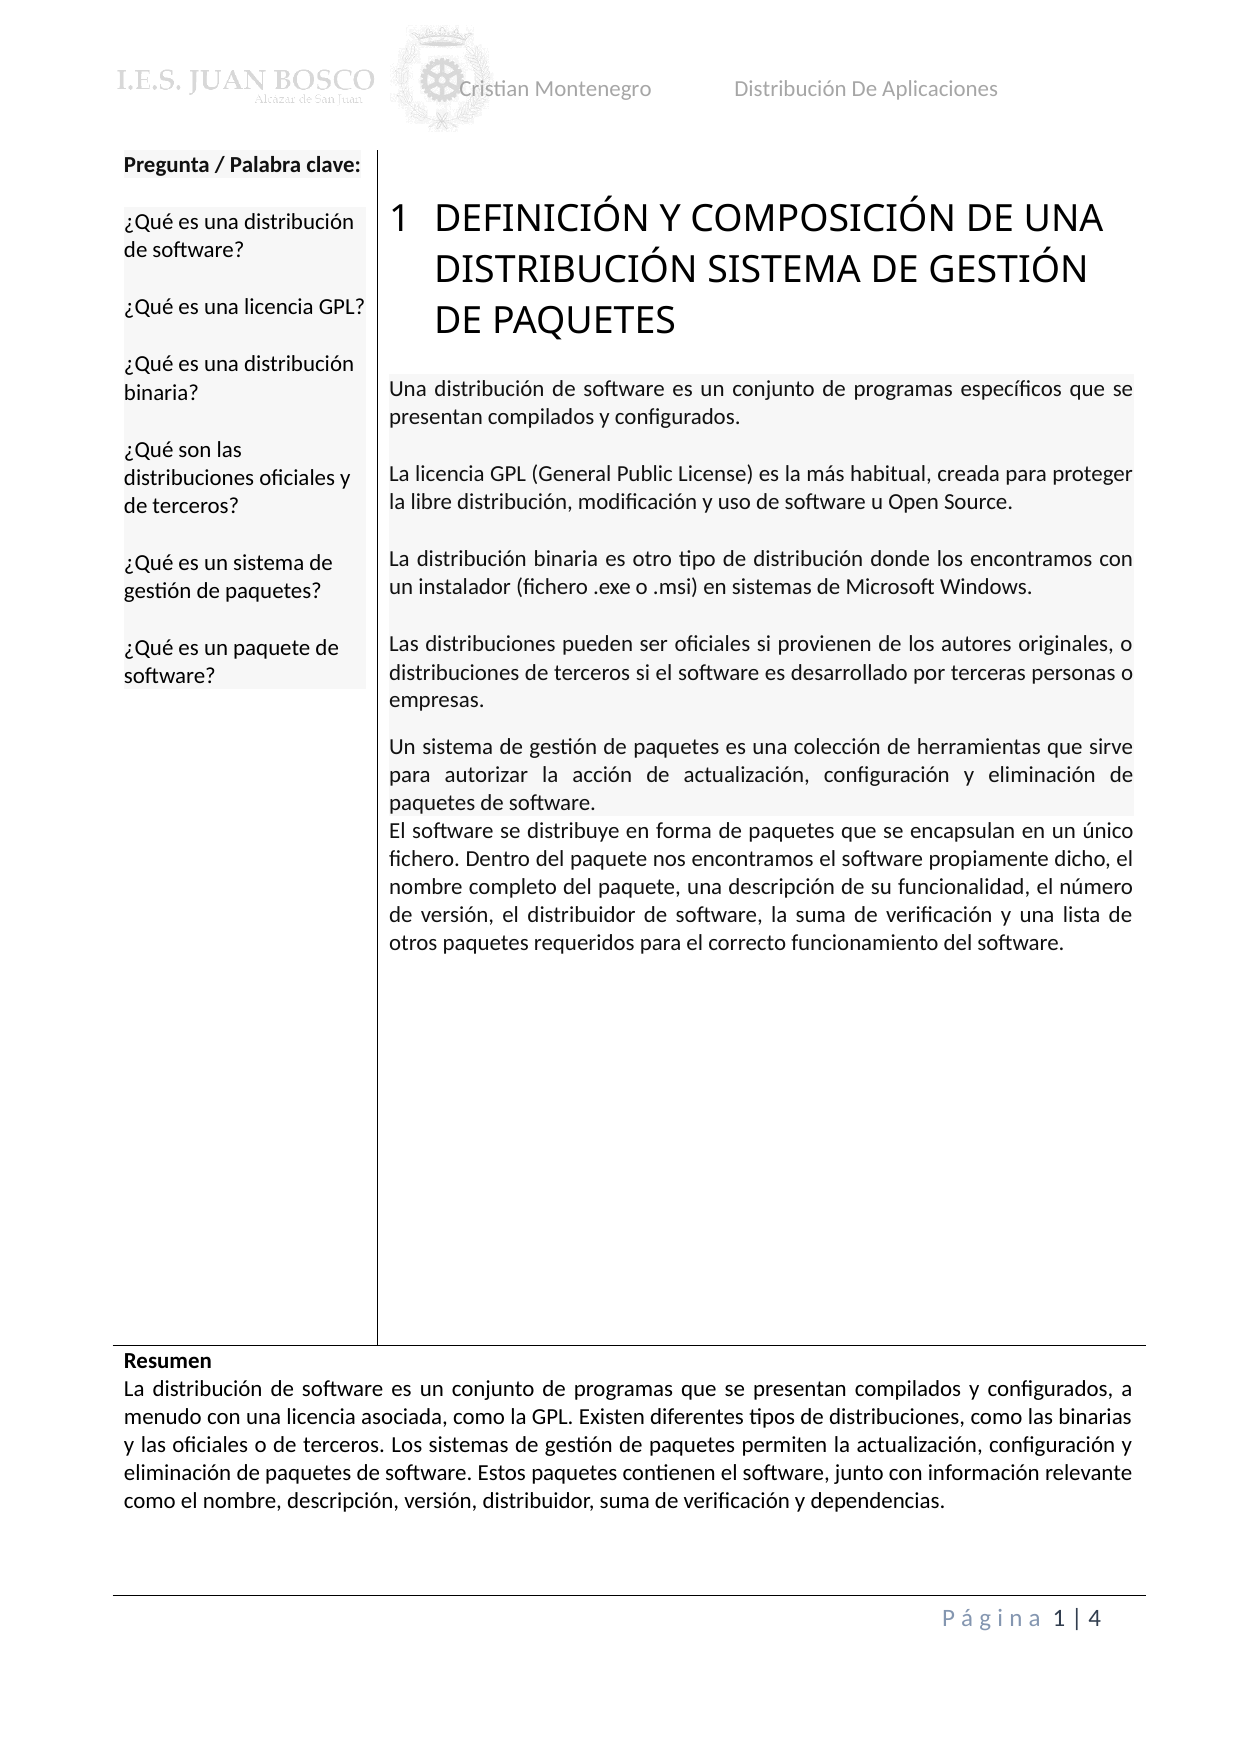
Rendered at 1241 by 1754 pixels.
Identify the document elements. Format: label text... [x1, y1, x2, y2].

table_cell Resumen La distribución de software es un conjunto de programas que se presentan compilados y configurados, a menudo con una licencia asociada, como la GPL. Existen diferentes tipos de distribuciones, como las binarias y las oficiales o de terceros. Los sistemas de gestión de paquetes permiten la actualización, configuración y eliminación de paquetes de software. Estos paquetes contienen el software, junto con información relevante como el nombre, descripción, versión, distribuidor, suma de verificación y dependencias. [113, 1346, 1146, 1595]
table_header Pregunta / Palabra clave: ¿Qué es una distribución de software? ¿Qué es una licencia GPL? ¿Qué es una distribución binaria? ¿Qué son las distribuciones oficiales y de terceros? ¿Qué es un sistema de gestión de paquetes? ¿Qué es un paquete de software? [113, 150, 377, 1345]
table_header Definición y composición de una distribución sistema de gestión de paquetes Una distribución de software es un conjunto de programas específicos que se presentan compilados y configurados. La licencia GPL (General Public License) es la más habitual, creada para proteger la libre distribución, modificación y uso de software u Open Source. La distribución binaria es otro tipo de distribución donde los encontramos con un instalador (fichero .exe o .msi) en sistemas de Microsoft Windows. Las distribuciones pueden ser oficiales si provienen de los autores originales, o distribuciones de terceros si el software es desarrollado por terceras personas o empresas. Un sistema de gestión de paquetes es una colección de herramientas que sirve para autorizar la acción de actualización, configuración y eliminación de paquetes de software. El software se distribuye en forma de paquetes que se encapsulan en un único fichero. Dentro del paquete nos encontramos el software propiamente dicho, el nombre completo del paquete, una descripción de su funcionalidad, el número de versión, el distribuidor de software, la suma de verificación y una lista de otros paquetes requeridos para el correcto funcionamiento del software. [378, 150, 1146, 1345]
